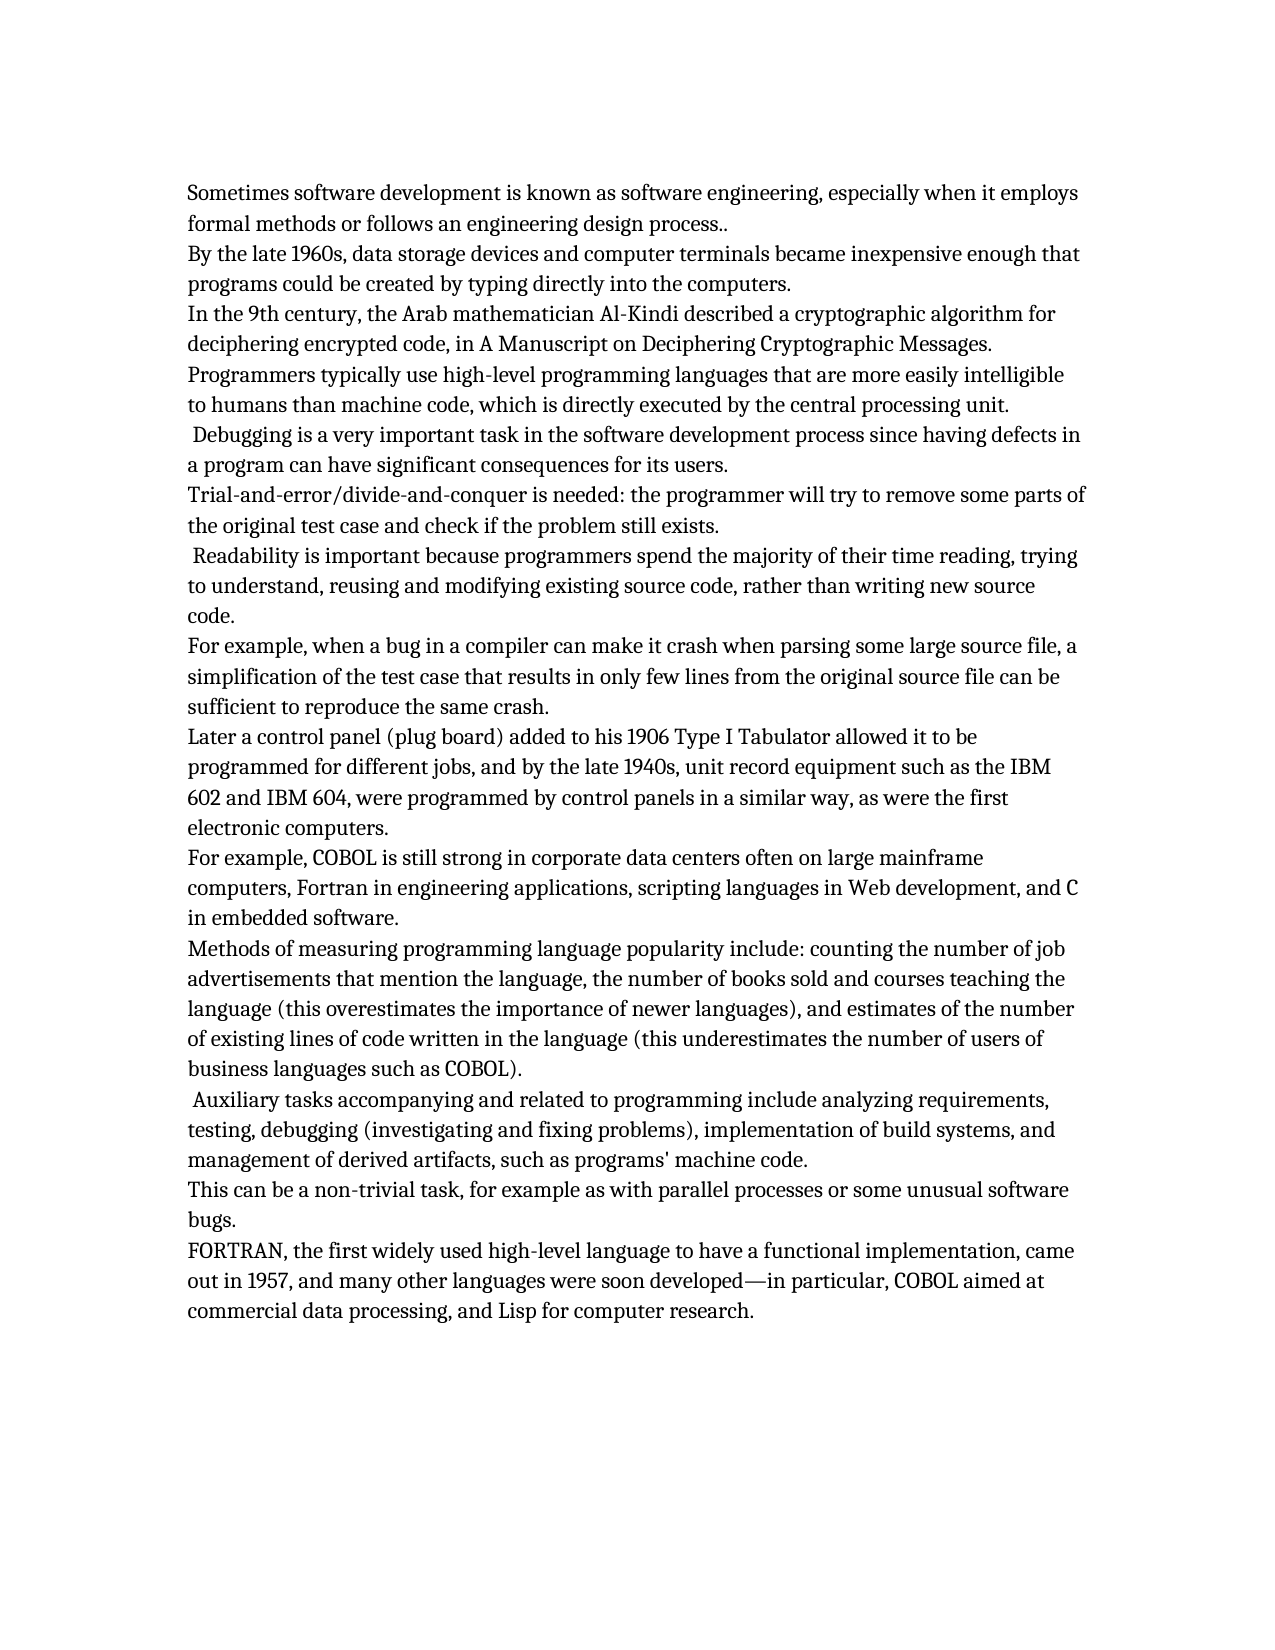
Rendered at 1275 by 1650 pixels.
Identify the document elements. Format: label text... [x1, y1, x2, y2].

text Sometimes software development is known as software engineering, especially when it employs formal methods or follows an engineering design process.. By the late 1960s, data storage devices and computer terminals became inexpensive enough that programs could be created by typing directly into the computers. In the 9th century, the Arab mathematician Al-Kindi described a cryptographic algorithm for deciphering encrypted code, in A Manuscript on Deciphering Cryptographic Messages. Programmers typically use high-level programming languages that are more easily intelligible to humans than machine code, which is directly executed by the central processing unit. Debugging is a very important task in the software development process since having defects in a program can have significant consequences for its users. Trial-and-error/divide-and-conquer is needed: the programmer will try to remove some parts of the original test case and check if the problem still exists. Readability is important because programmers spend the majority of their time reading, trying to understand, reusing and modifying existing source code, rather than writing new source code. For example, when a bug in a compiler can make it crash when parsing some large source file, a simplification of the test case that results in only few lines from the original source file can be sufficient to reproduce the same crash. Later a control panel (plug board) added to his 1906 Type I Tabulator allowed it to be programmed for different jobs, and by the late 1940s, unit record equipment such as the IBM 602 and IBM 604, were programmed by control panels in a similar way, as were the first electronic computers. For example, COBOL is still strong in corporate data centers often on large mainframe computers, Fortran in engineering applications, scripting languages in Web development, and C in embedded software. Methods of measuring programming language popularity include: counting the number of job advertisements that mention the language, the number of books sold and courses teaching the language (this overestimates the importance of newer languages), and estimates of the number of existing lines of code written in the language (this underestimates the number of users of business languages such as COBOL). Auxiliary tasks accompanying and related to programming include analyzing requirements, testing, debugging (investigating and fixing problems), implementation of build systems, and management of derived artifacts, such as programs' machine code. This can be a non-trivial task, for example as with parallel processes or some unusual software bugs. FORTRAN, the first widely used high-level language to have a functional implementation, came out in 1957, and many other languages were soon developed—in particular, COBOL aimed at commercial data processing, and Lisp for computer research. [187, 150, 1087, 1324]
